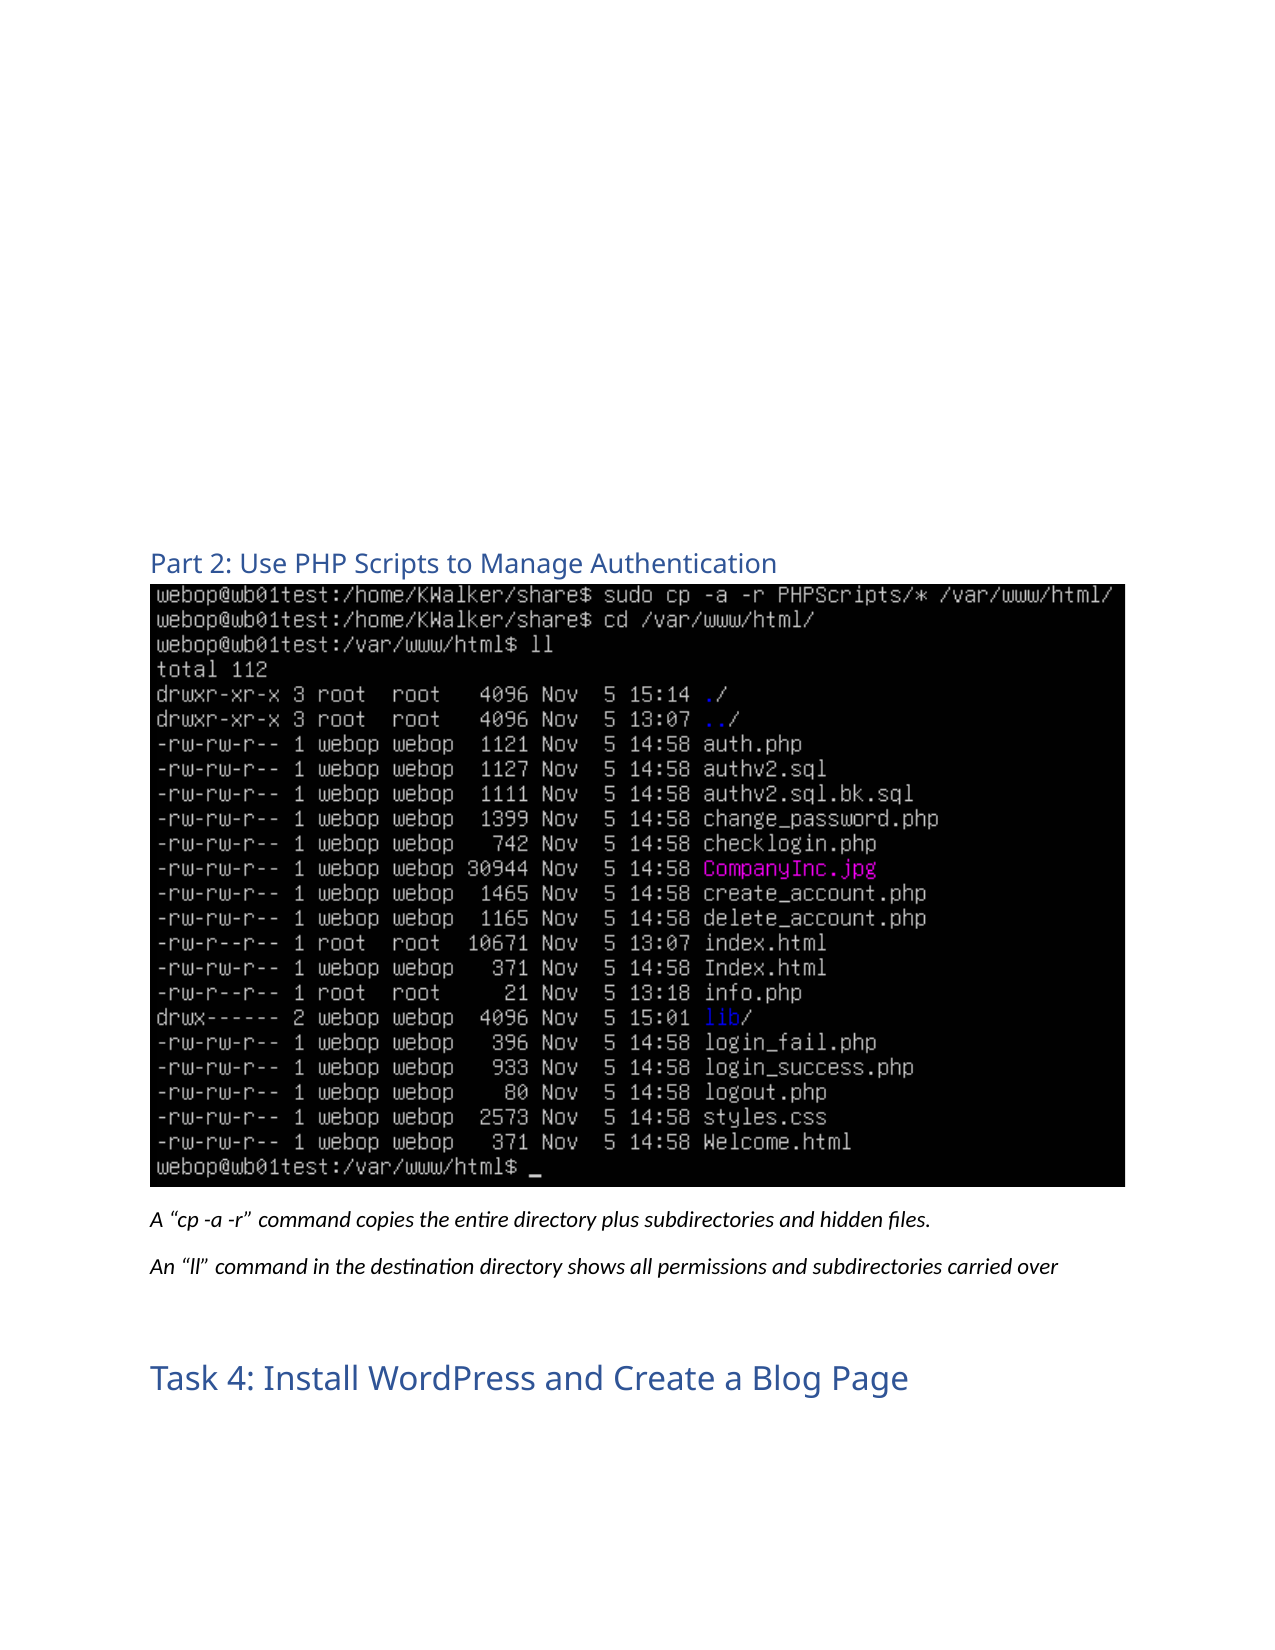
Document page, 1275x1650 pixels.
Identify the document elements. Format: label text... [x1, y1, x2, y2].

picture [150, 584, 1125, 1187]
subtitle Task 4: Install WordPress and Create a Blog Page [150, 1354, 1125, 1400]
subtitle Part 2: Use PHP Scripts to Manage Authentication [150, 544, 1125, 581]
text An “ll” command in the destination directory shows all permissions and subdirectories carried over [150, 1252, 1125, 1280]
text A “cp -a -r” command copies the entire directory plus subdirectories and hidden files. [150, 1205, 1125, 1233]
